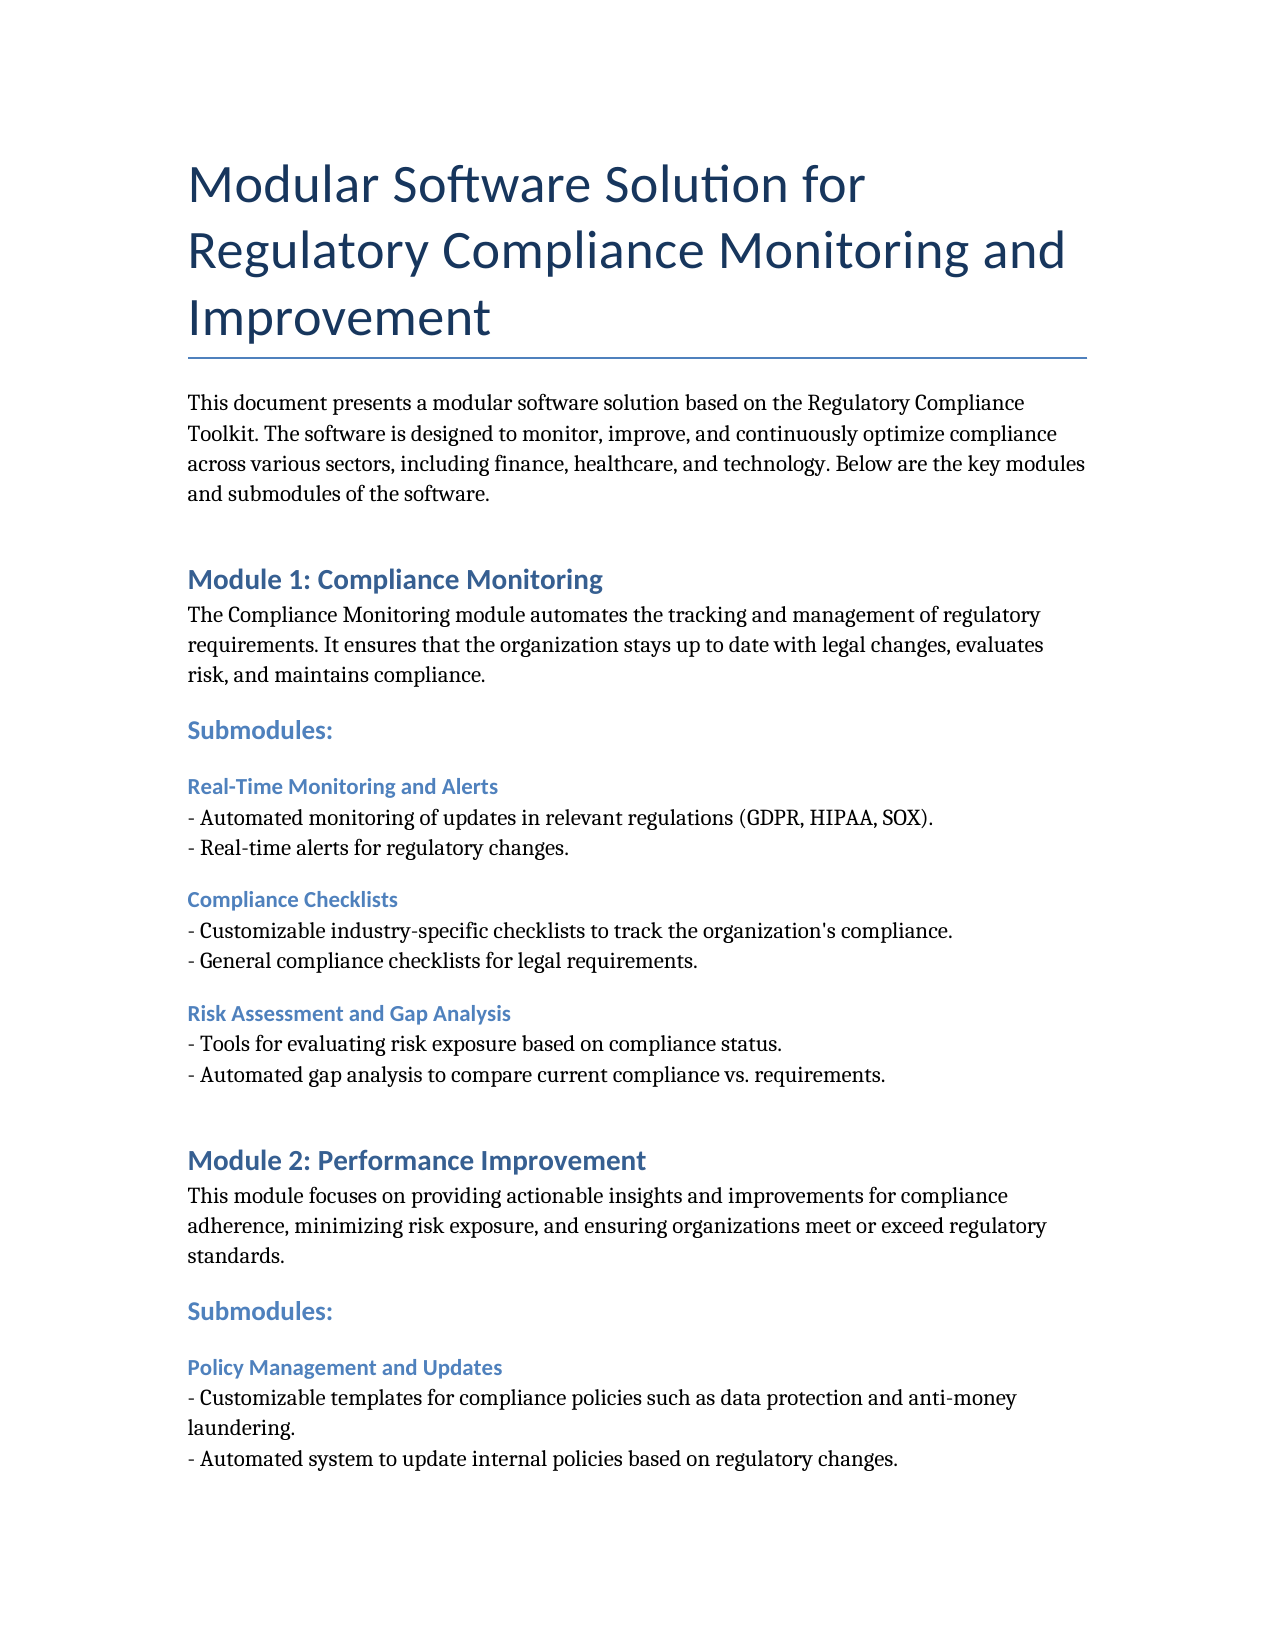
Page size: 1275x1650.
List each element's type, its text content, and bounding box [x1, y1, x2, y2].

subtitle Policy Management and Updates [187, 1353, 1087, 1381]
subtitle Module 2: Performance Improvement [187, 1142, 1087, 1177]
text - Tools for evaluating risk exposure based on compliance status. - Automated gap analysis to compare current compliance vs. requirements. [187, 1031, 1087, 1088]
text This module focuses on providing actionable insights and improvements for compliance adherence, minimizing risk exposure, and ensuring organizations meet or exceed regulatory standards. [187, 1182, 1087, 1269]
subtitle Real-Time Monitoring and Alerts [187, 772, 1087, 800]
text This document presents a modular software solution based on the Regulatory Compliance Toolkit. The software is designed to monitor, improve, and continuously optimize compliance across various sectors, including finance, healthcare, and technology. Below are the key modules and submodules of the software. [187, 390, 1087, 507]
text - Automated monitoring of updates in relevant regulations (GDPR, HIPAA, SOX). - Real-time alerts for regulatory changes. [187, 804, 1087, 861]
subtitle Module 1: Compliance Monitoring [187, 561, 1087, 597]
subtitle Compliance Checklists [187, 886, 1087, 913]
subtitle Submodules: [187, 1294, 1087, 1327]
subtitle Risk Assessment and Gap Analysis [187, 999, 1087, 1027]
text - Customizable templates for compliance policies such as data protection and anti-money laundering. - Automated system to update internal policies based on regulatory changes. [187, 1385, 1087, 1472]
text - Customizable industry-specific checklists to track the organization's compliance. - General compliance checklists for legal requirements. [187, 918, 1087, 974]
text The Compliance Monitoring module automates the tracking and management of regulatory requirements. It ensures that the organization stays up to date with legal changes, evaluates risk, and maintains compliance. [187, 602, 1087, 689]
title Modular Software Solution for Regulatory Compliance Monitoring and Improvement [187, 150, 1087, 359]
subtitle Submodules: [187, 713, 1087, 746]
